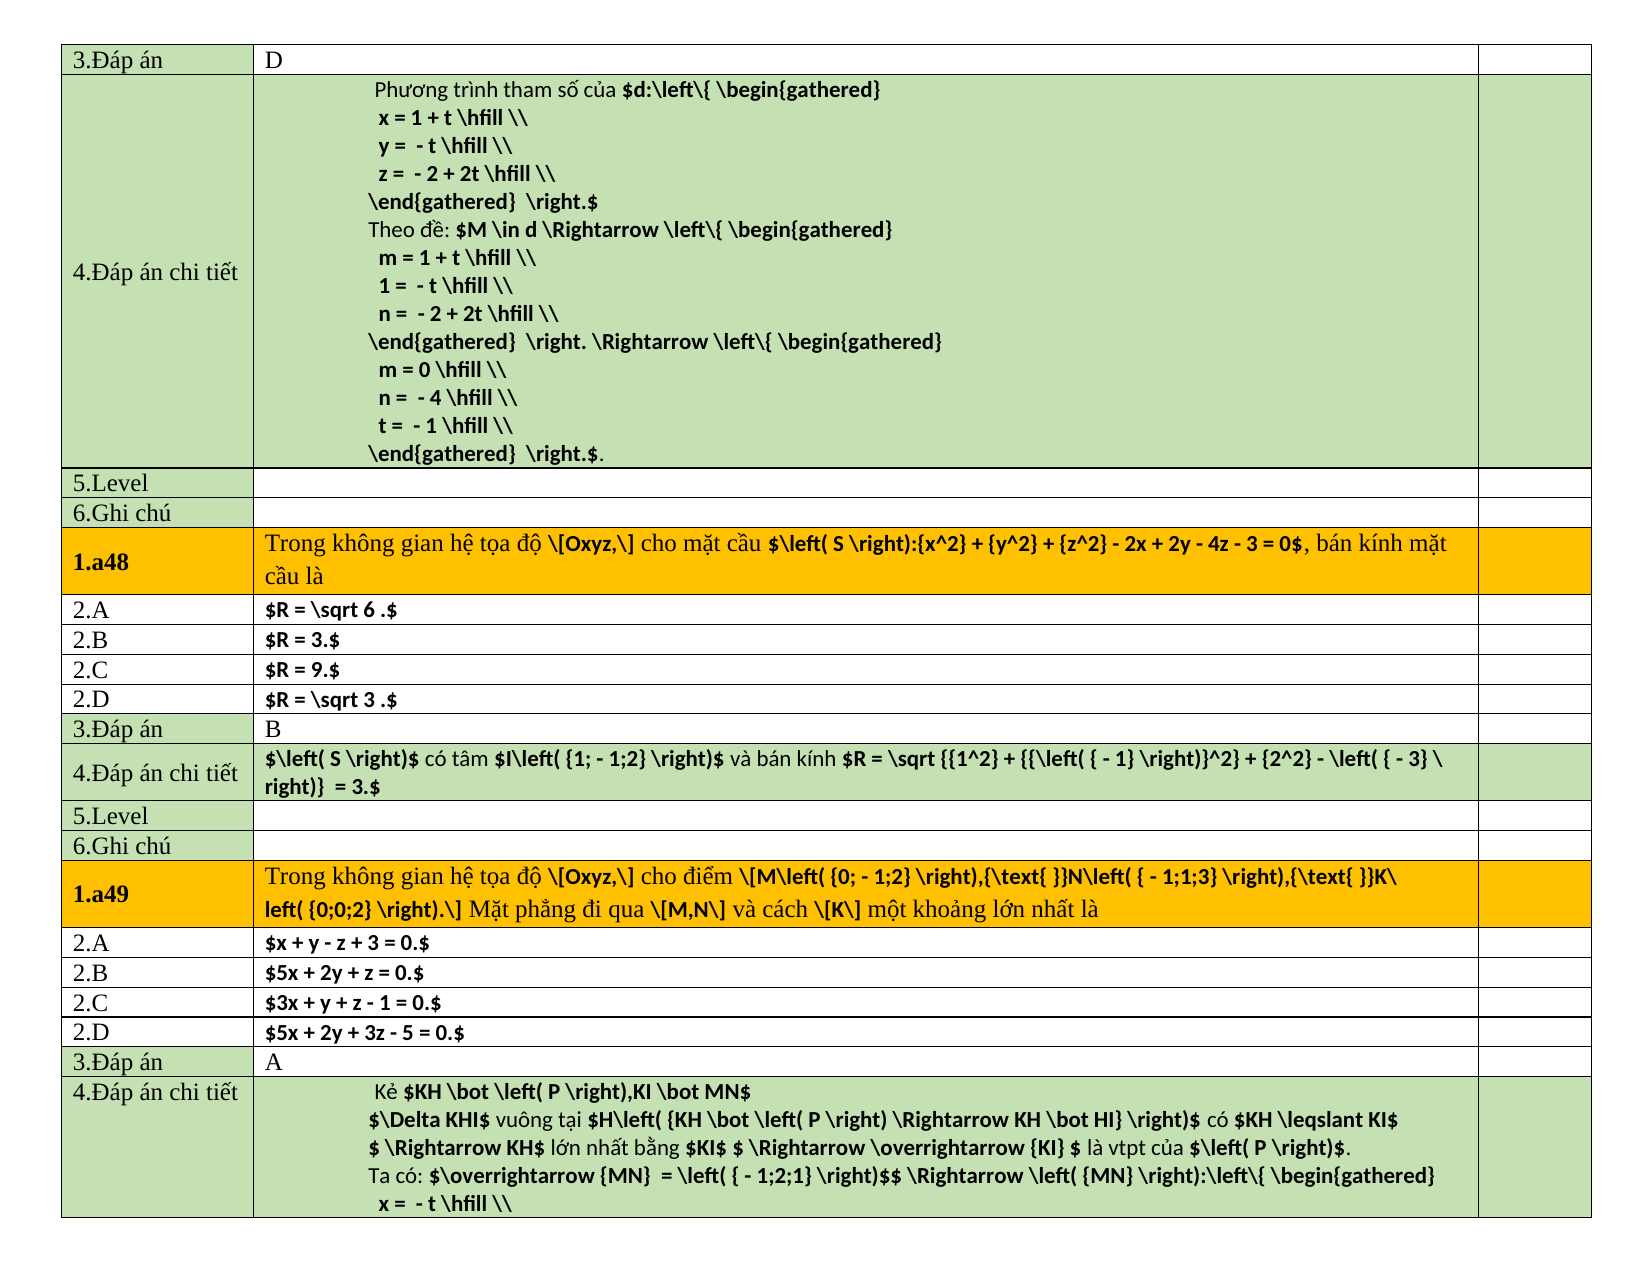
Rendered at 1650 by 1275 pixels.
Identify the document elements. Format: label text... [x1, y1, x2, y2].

table_cell [1479, 714, 1591, 743]
table_cell [1479, 831, 1591, 860]
table_cell D [254, 45, 1478, 74]
table_cell 2.D [62, 685, 253, 713]
table_cell [1479, 744, 1591, 800]
table_cell 3.Đáp án [62, 1047, 253, 1076]
table_cell 2.B [62, 958, 253, 987]
table_cell Trong không gian hệ tọa độ \[Oxyz,\] cho mặt cầu $\left( S \right):{x^2} + {y^2} + {z^2} - 2x + 2y - 4z - 3 = 0$, bán kính mặt cầu là [254, 528, 1478, 594]
table_cell $5x + 2y + 3z - 5 = 0.$ [254, 1018, 1478, 1046]
table_cell 6.Ghi chú [62, 498, 253, 527]
table_cell [1479, 595, 1591, 624]
table_cell $3x + y + z - 1 = 0.$ [254, 988, 1478, 1016]
table_cell [1479, 1047, 1591, 1076]
table_cell 2.B [62, 625, 253, 654]
table_cell 2.A [62, 595, 253, 624]
table_cell [1479, 655, 1591, 683]
table_cell Trong không gian hệ tọa độ \[Oxyz,\] cho điểm \[M\left( {0; - 1;2} \right),{\text{ }}N\left( { - 1;1;3} \right),{\text{ }}K\left( {0;0;2} \right).\] Mặt phẳng đi qua \[M,N\] và cách \[K\] một khoảng lớn nhất là [254, 861, 1478, 927]
table_cell [1479, 988, 1591, 1016]
table_cell $5x + 2y + z = 0.$ [254, 958, 1478, 987]
table_cell $R = \sqrt 6 .$ [254, 595, 1478, 624]
table_cell 1.a48 [62, 528, 253, 594]
table_cell [254, 801, 1478, 830]
table_cell [254, 469, 1478, 497]
table_cell B [254, 714, 1478, 743]
table_cell 5.Level [62, 801, 253, 830]
table_cell [1479, 625, 1591, 654]
table_cell 2.C [62, 655, 253, 683]
table_cell [1479, 801, 1591, 830]
table_cell 4.Đáp án chi tiết [62, 1077, 253, 1217]
table_cell $R = 9.$ [254, 655, 1478, 683]
table_cell [1479, 1077, 1591, 1217]
table_cell [1479, 928, 1591, 957]
table_cell Phương trình tham số của $d:\left\{ \begin{gathered} x = 1 + t \hfill \\ y = - t \hfill \\ z = - 2 + 2t \hfill \\ \end{gathered} \right.$ Theo đề: $M \in d \Rightarrow \left\{ \begin{gathered} m = 1 + t \hfill \\ 1 = - t \hfill \\ n = - 2 + 2t \hfill \\ \end{gathered} \right. \Rightarrow \left\{ \begin{gathered} m = 0 \hfill \\ n = - 4 \hfill \\ t = - 1 \hfill \\ \end{gathered} \right.$. [254, 75, 1478, 467]
table_cell [1479, 469, 1591, 497]
table_cell [1479, 861, 1591, 927]
table_cell $\left( S \right)$ có tâm $I\left( {1; - 1;2} \right)$ và bán kính $R = \sqrt {{1^2} + {{\left( { - 1} \right)}^2} + {2^2} - \left( { - 3} \right)} = 3.$ [254, 744, 1478, 800]
table_cell [254, 498, 1478, 527]
table_cell 2.C [62, 988, 253, 1016]
table_cell 3.Đáp án [62, 45, 253, 74]
table_cell [1479, 45, 1591, 74]
table_cell $x + y - z + 3 = 0.$ [254, 928, 1478, 957]
table_cell [1479, 685, 1591, 713]
table_cell [1479, 1018, 1591, 1046]
table_cell $R = 3.$ [254, 625, 1478, 654]
table_cell [1479, 958, 1591, 987]
table_cell 3.Đáp án [62, 714, 253, 743]
table_cell $R = \sqrt 3 .$ [254, 685, 1478, 713]
table_cell A [254, 1047, 1478, 1076]
table_cell [254, 831, 1478, 860]
table_cell 6.Ghi chú [62, 831, 253, 860]
table_cell 2.A [62, 928, 253, 957]
table_cell [1479, 528, 1591, 594]
table_cell 5.Level [62, 469, 253, 497]
table_cell [1479, 498, 1591, 527]
table_cell 2.D [62, 1018, 253, 1046]
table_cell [254, 1077, 1478, 1217]
table_cell 4.Đáp án chi tiết [62, 744, 253, 800]
table_cell 1.a49 [62, 861, 253, 927]
table_cell [1479, 75, 1591, 467]
table_cell 4.Đáp án chi tiết [62, 75, 253, 467]
